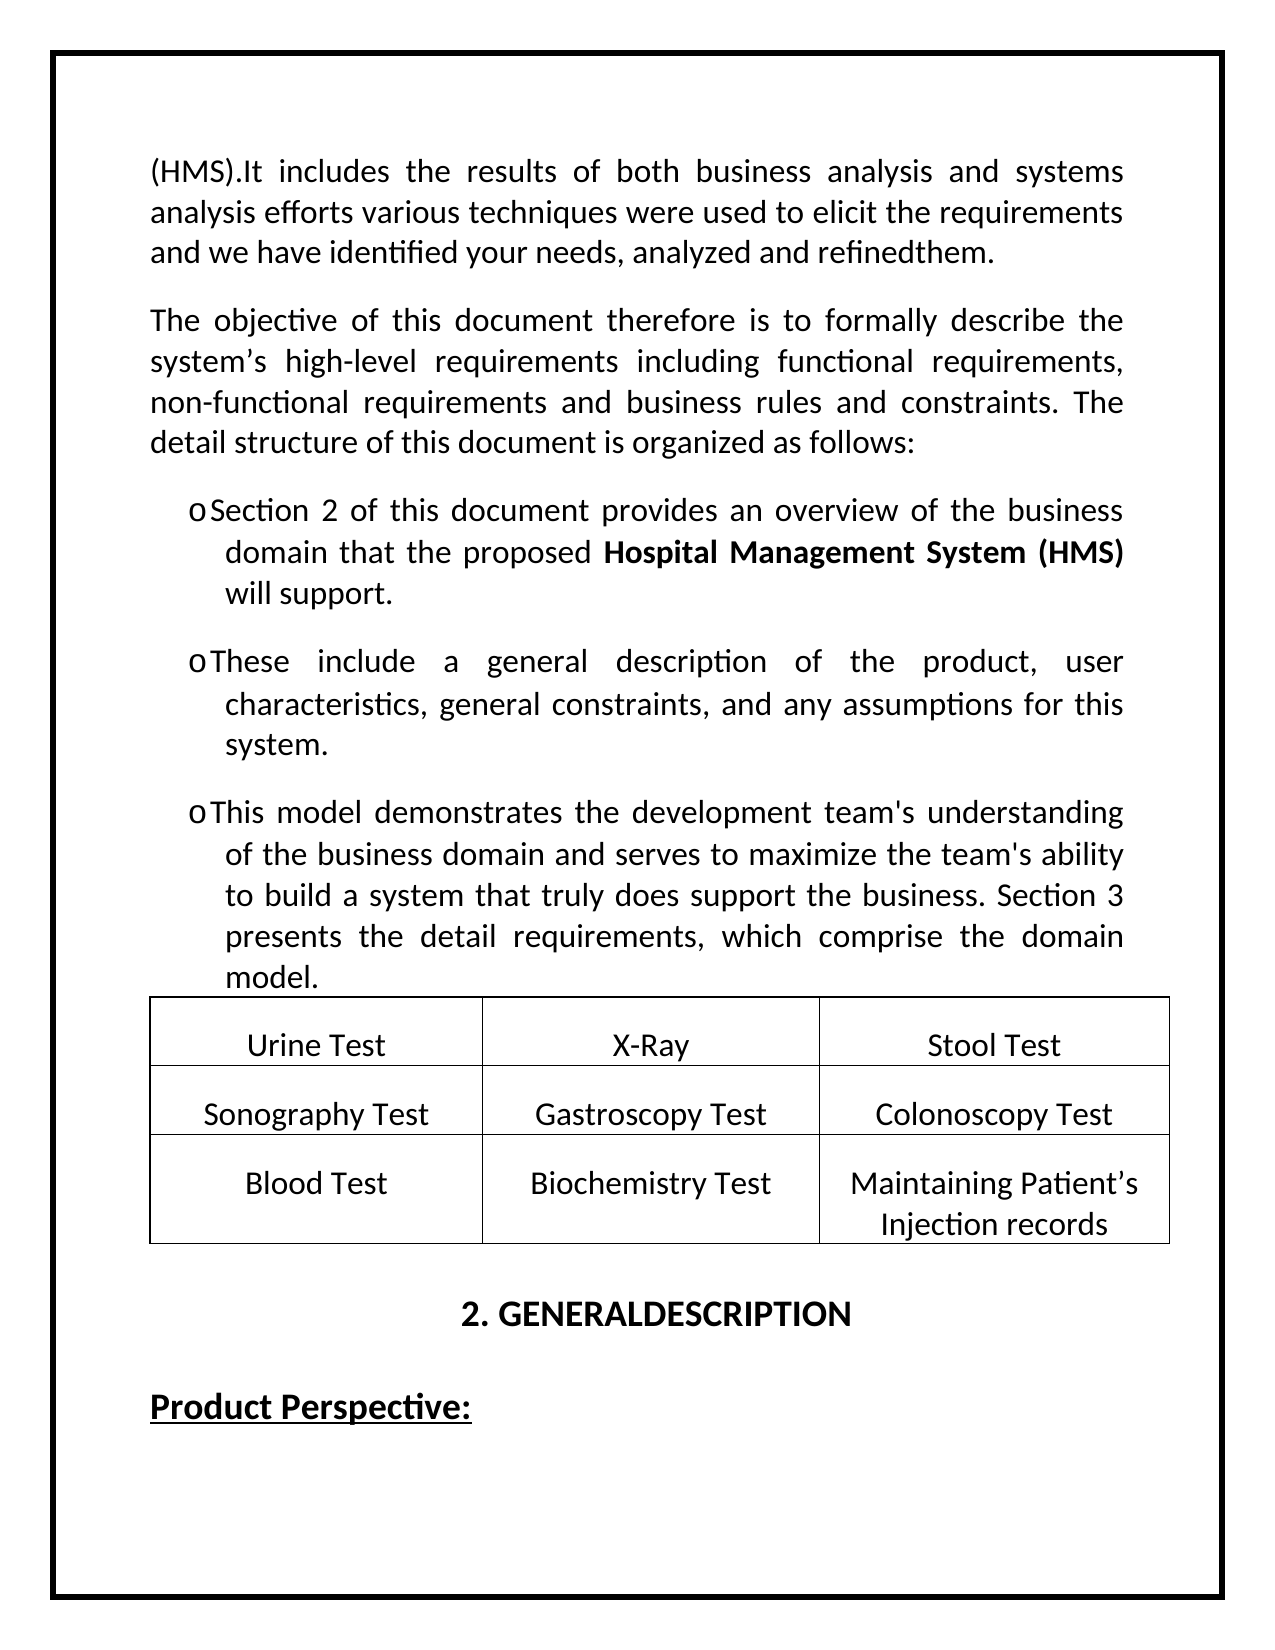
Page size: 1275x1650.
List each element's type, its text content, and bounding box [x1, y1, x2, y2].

table_cell Blood Test [151, 1135, 482, 1243]
table_cell Colonoscopy Test [820, 1066, 1169, 1134]
subtitle This model demonstrates the development team's understanding of the business domain and serves to maximize the team's ability to build a system that truly does support the business. Section 3 presents the detail requirements, which comprise the domain model. [187, 791, 1125, 996]
subtitle The objective of this document therefore is to formally describe the system’s high-level requirements including functional requirements, non-functional requirements and business rules and constraints. The detail structure of this document is organized as follows: [150, 299, 1125, 462]
table_cell Gastroscopy Test [483, 1066, 819, 1134]
table_header Urine Test [151, 998, 482, 1065]
table_header Stool Test [820, 998, 1169, 1065]
table_cell Sonography Test [151, 1066, 482, 1134]
subtitle GENERALDESCRIPTION [187, 1290, 1125, 1336]
table_cell Maintaining Patient’s Injection records [820, 1135, 1169, 1243]
table_header X-Ray [483, 998, 819, 1065]
subtitle Product Perspective: [150, 1383, 1125, 1429]
subtitle These include a general description of the product, user characteristics, general constraints, and any assumptions for this system. [187, 640, 1125, 764]
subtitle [150, 150, 1125, 272]
table_cell Biochemistry Test [483, 1135, 819, 1243]
subtitle Section 2 of this document provides an overview of the business domain that the proposed Hospital Management System (HMS) will support. [187, 489, 1125, 613]
